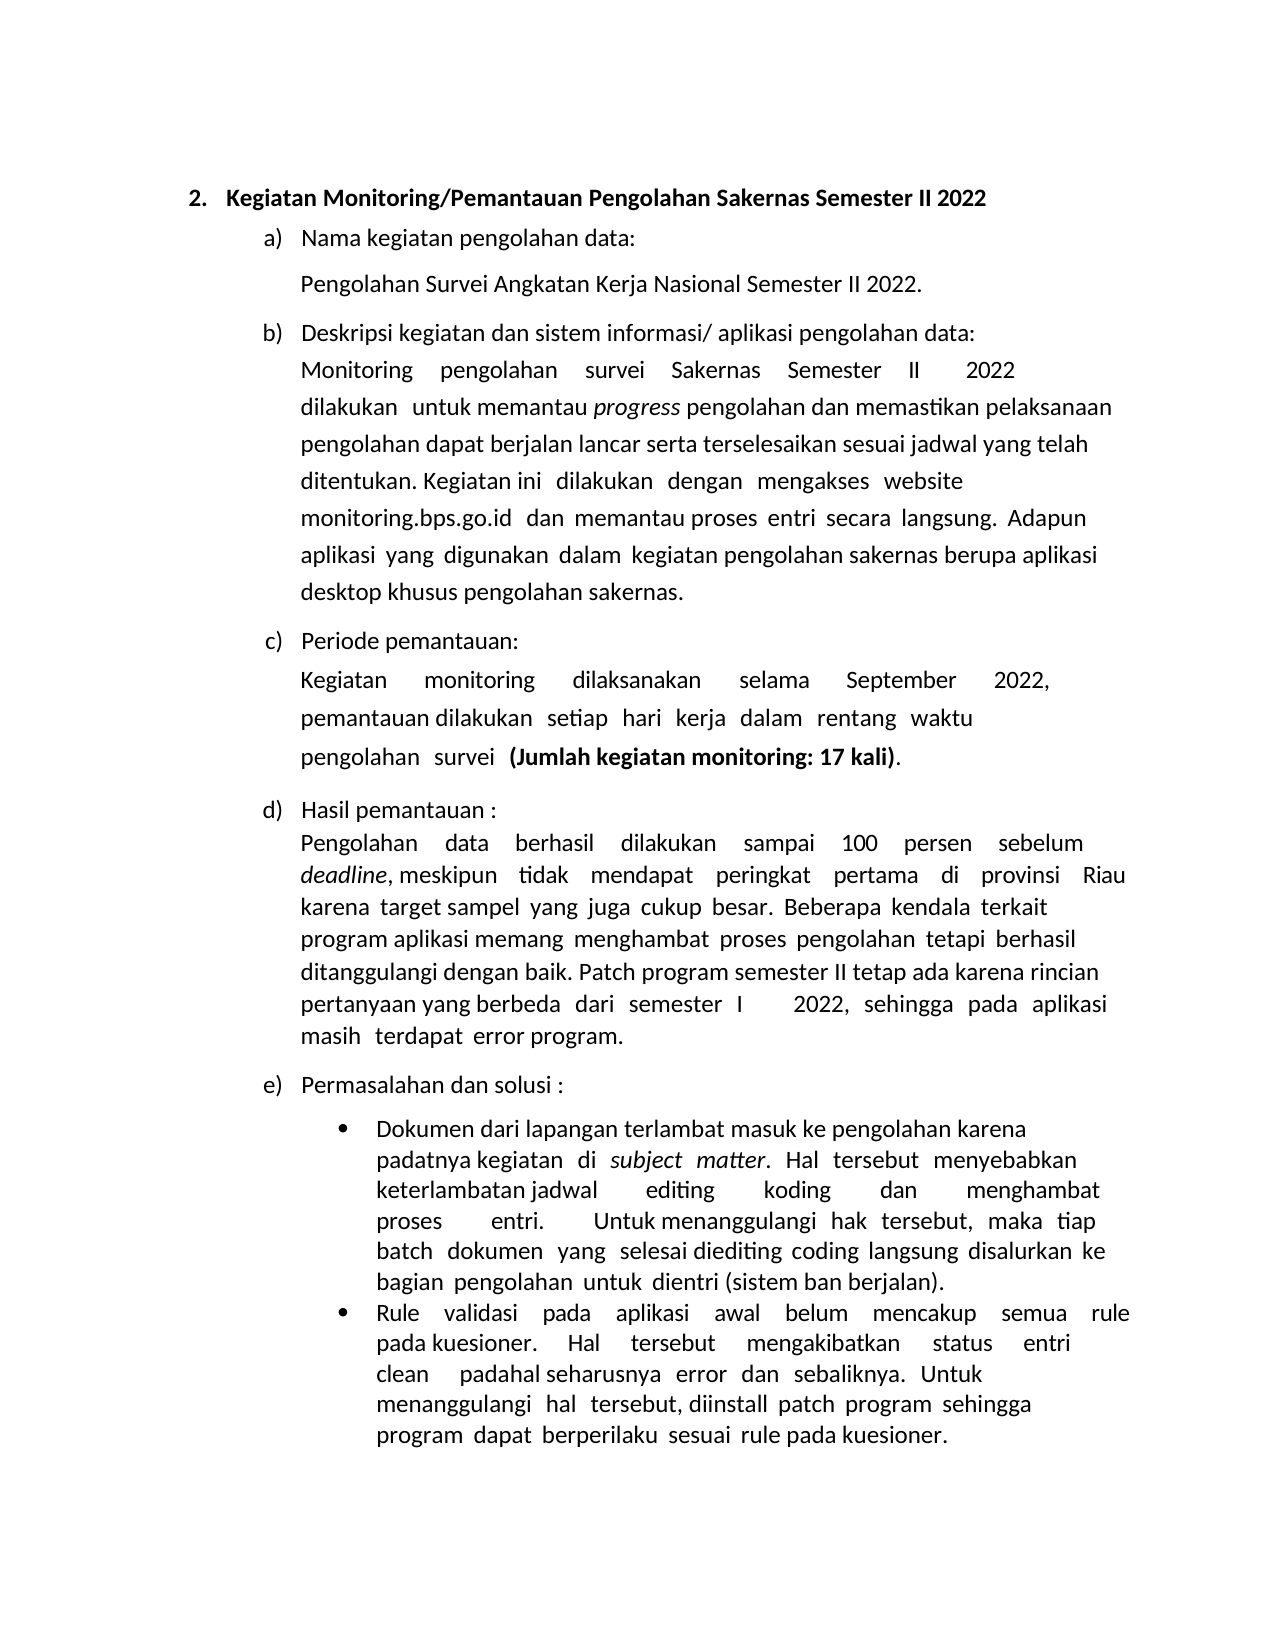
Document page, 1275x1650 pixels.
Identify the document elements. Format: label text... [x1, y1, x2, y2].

list Dokumen dari lapangan terlambat masuk ke pengolahan karena padatnya kegiatan di subject matter. Hal tersebut menyebabkan keterlambatan jadwal editing koding dan menghambat proses entri. Untuk menanggulangi hak tersebut, maka tiap batch dokumen yang selesai diediting coding langsung disalurkan ke bagian pengolahan untuk dientri (sistem ban berjalan). [338, 1113, 1125, 1297]
list Periode pemantauan: [265, 625, 1144, 656]
list Nama kegiatan pengolahan data: [263, 222, 1144, 253]
text clean padahal seharusnya error dan sebaliknya. Untuk menanggulangi hal tersebut, diinstall patch program sehingga program dapat berperilaku sesuai rule pada kuesioner. [376, 1358, 1052, 1449]
list Hasil pemantauan : [262, 794, 1144, 824]
subtitle Kegiatan Monitoring/Pemantauan Pengolahan Sakernas Semester II 2022 [188, 182, 1144, 212]
list Rule validasi pada aplikasi awal belum mencakup semua rule pada kuesioner. Hal tersebut mengakibatkan status entri [338, 1297, 1132, 1358]
list Deskripsi kegiatan dan sistem informasi/ aplikasi pengolahan data: [262, 318, 1144, 348]
text Pengolahan Survei Angkatan Kerja Nasional Semester II 2022. [300, 268, 1144, 299]
text Kegiatan monitoring dilaksanakan selama September 2022, pemantauan dilakukan setiap hari kerja dalam rentang waktu pengolahan survei (Jumlah kegiatan monitoring: 17 kali). [300, 664, 1051, 771]
list Permasalahan dan solusi : [263, 1069, 1144, 1099]
text Pengolahan data berhasil dilakukan sampai 100 persen sebelum deadline, meskipun tidak mendapat peringkat pertama di provinsi Riau karena target sampel yang juga cukup besar. Beberapa kendala terkait program aplikasi memang menghambat proses pengolahan tetapi berhasil ditanggulangi dengan baik. Patch program semester II tetap ada karena rincian pertanyaan yang berbeda dari semester I 2022, sehingga pada aplikasi masih terdapat error program. [300, 827, 1127, 1051]
text Monitoring pengolahan survei Sakernas Semester II 2022 dilakukan untuk memantau progress pengolahan dan memastikan pelaksanaan pengolahan dapat berjalan lancar serta terselesaikan sesuai jadwal yang telah ditentukan. Kegiatan ini dilakukan dengan mengakses website monitoring.bps.go.id dan memantau proses entri secara langsung. Adapun aplikasi yang digunakan dalam kegiatan pengolahan sakernas berupa aplikasi desktop khusus pengolahan sakernas. [300, 354, 1114, 606]
